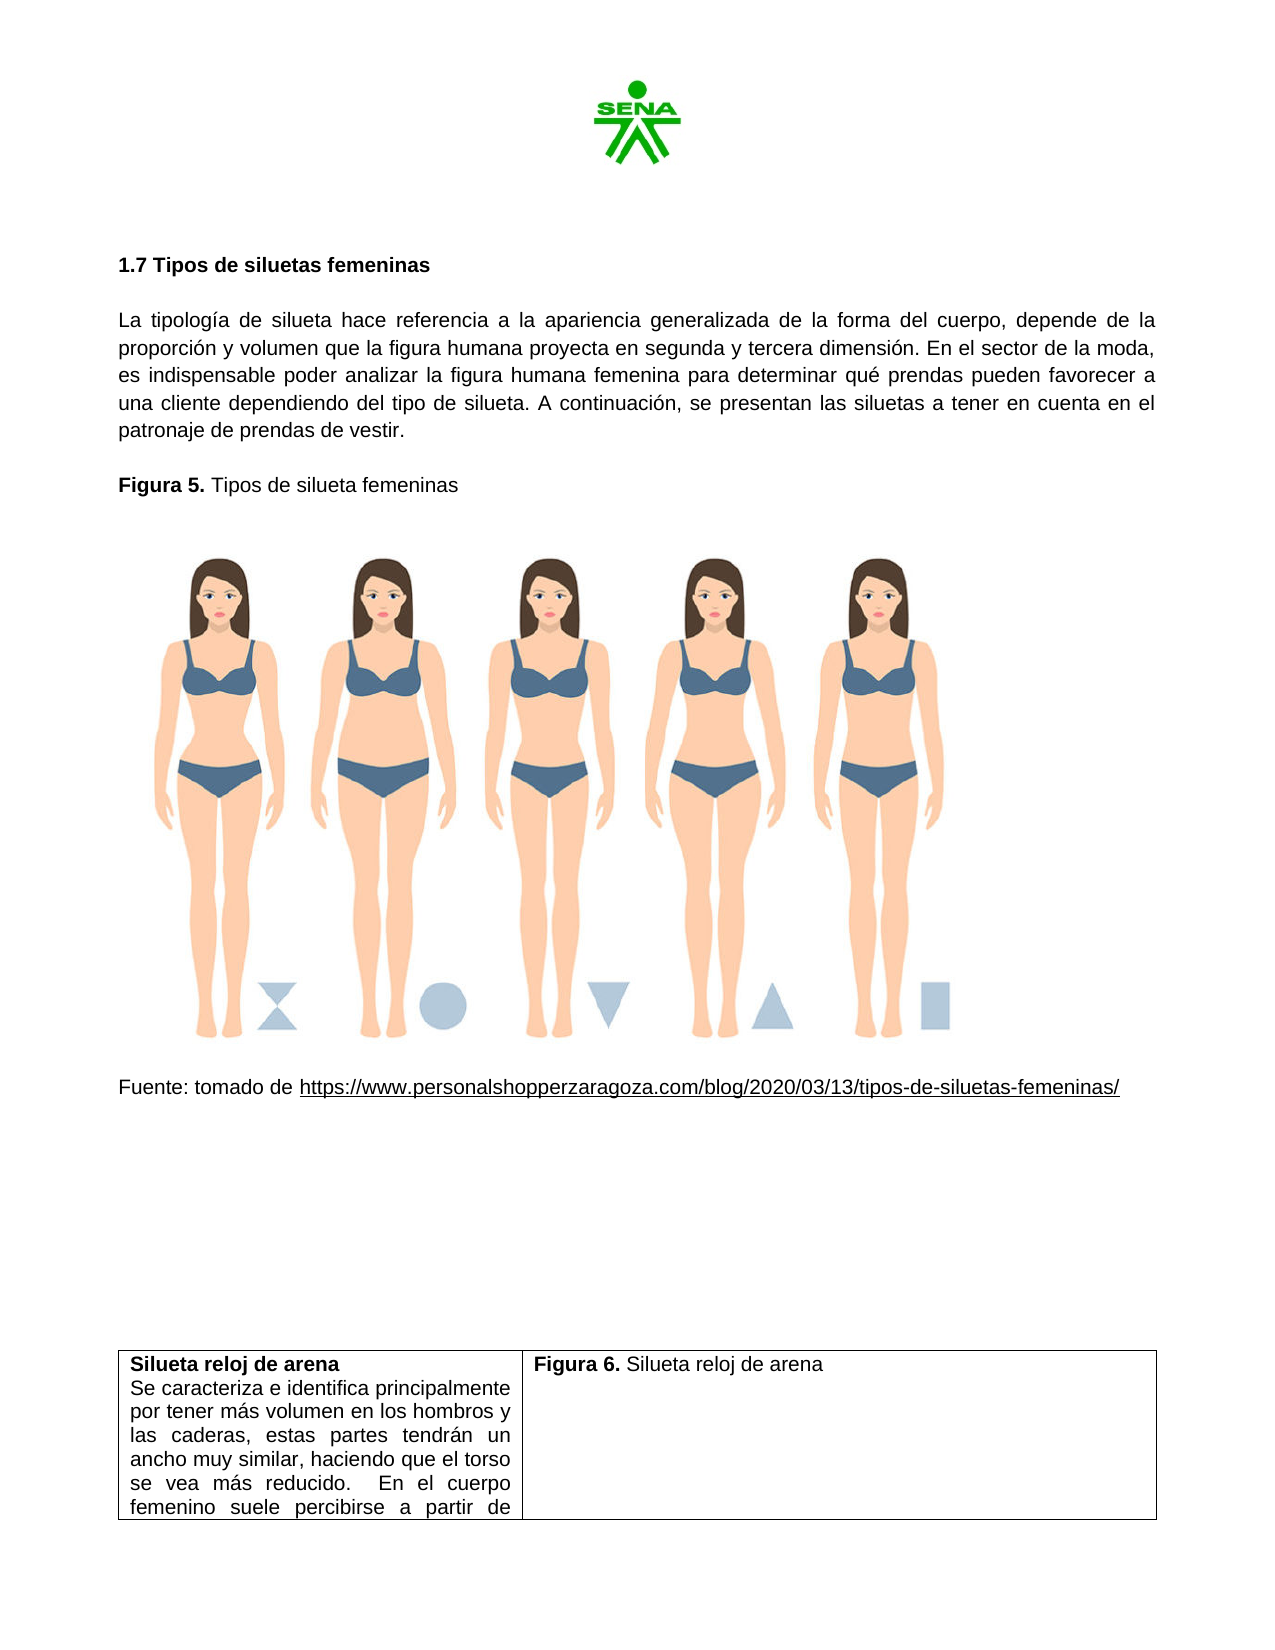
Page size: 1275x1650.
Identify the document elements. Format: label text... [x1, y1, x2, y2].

picture [118, 517, 1001, 1072]
picture [588, 75, 687, 172]
text La tipología de silueta hace referencia a la apariencia generalizada de la forma del cuerpo, depende de la proporción y volumen que la figura humana proyecta en segunda y tercera dimensión. En el sector de la moda, es indispensable poder analizar la figura humana femenina para determinar qué prendas pueden favorecer a una cliente dependiendo del tipo de silueta. A continuación, se presentan las siluetas a tener en cuenta en el patronaje de prendas de vestir. [118, 308, 1157, 442]
text Figura 5. Tipos de silueta femeninas [118, 473, 1157, 497]
text Fuente: tomado de https://www.personalshopperzaragoza.com/blog/2020/03/13/tipos-de-siluetas-femeninas/ [118, 1075, 1157, 1099]
table_header Figura 6. Silueta reloj de arena Fuente: tomado de https://www.personalshopperzaragoza.com/blog/2020/03/13/tipos-de-siluetas-femeninas/ [523, 1351, 1156, 1519]
text 1.7 Tipos de siluetas femeninas [118, 253, 1157, 277]
